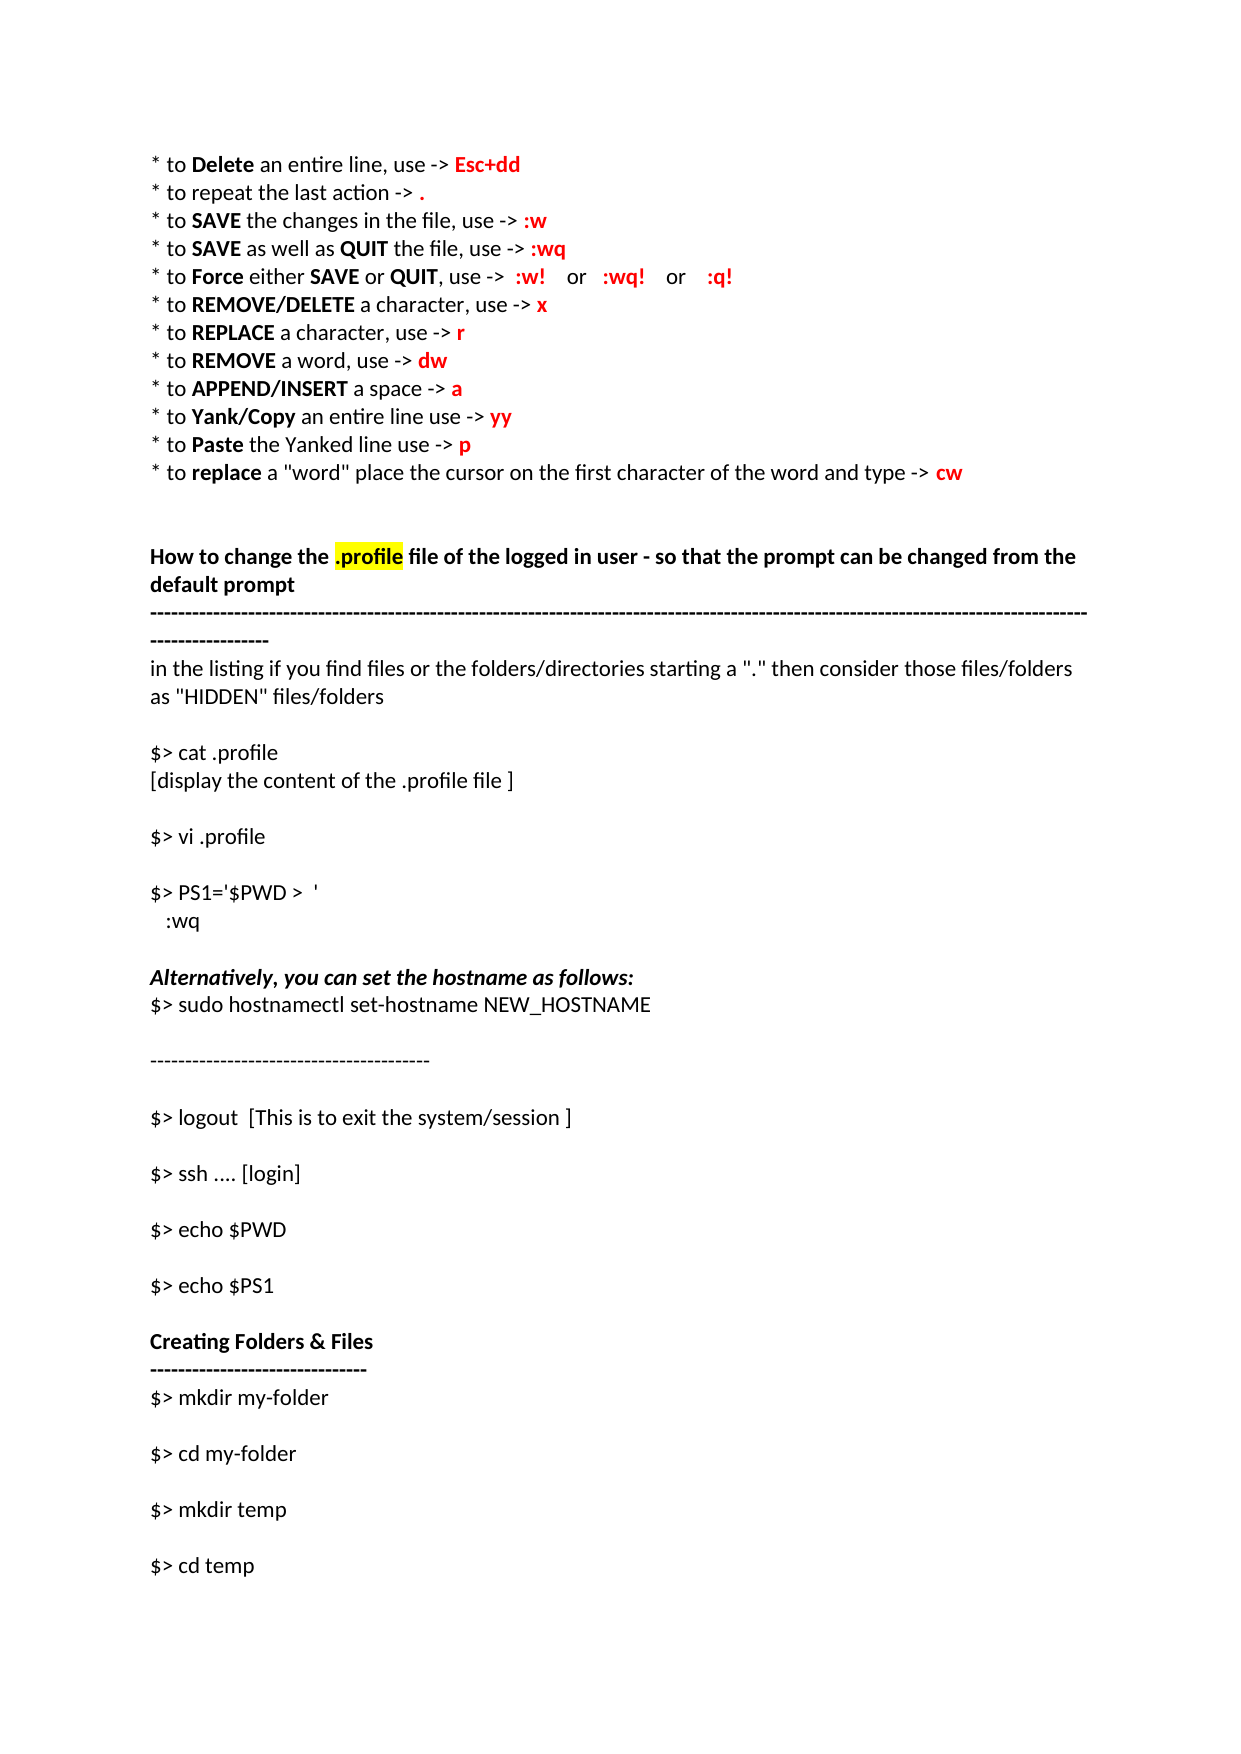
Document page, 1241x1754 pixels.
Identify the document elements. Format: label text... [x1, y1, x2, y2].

text $> logout [This is to exit the system/session ] [150, 1103, 1090, 1131]
text $> echo $PWD [150, 1215, 1090, 1243]
text $> mkdir my-folder [150, 1383, 1090, 1411]
text $> cd temp [150, 1551, 1090, 1579]
text * to Delete an entire line, use -> Esc+dd [150, 150, 1090, 178]
text * to APPEND/INSERT a space -> a [150, 374, 1090, 402]
text * to repeat the last action -> . [150, 178, 1090, 206]
text * to SAVE the changes in the file, use -> :w [150, 206, 1090, 234]
text ---------------------------------------- [150, 1047, 1090, 1075]
text in the listing if you find files or the folders/directories starting a "." then consider those files/folders as "HIDDEN" files/folders [150, 654, 1090, 710]
text How to change the .profile file of the logged in user - so that the prompt can be changed from the default prompt [150, 542, 1090, 598]
text $> sudo hostnamectl set-hostname NEW_HOSTNAME [150, 991, 1090, 1019]
text $> PS1='$PWD > ' [150, 878, 1090, 907]
text * to Yank/Copy an entire line use -> yy [150, 402, 1090, 430]
text * to REMOVE a word, use -> dw [150, 346, 1090, 374]
text * to Force either SAVE or QUIT, use -> :w! or :wq! or :q! [150, 262, 1090, 290]
text $> mkdir temp [150, 1495, 1090, 1523]
text $> echo $PS1 [150, 1271, 1090, 1299]
text $> vi .profile [150, 822, 1090, 851]
text [display the content of the .profile file ] [150, 766, 1090, 794]
text ------------------------------------------------------------------------------------------------------------------------------------------------------- [150, 598, 1090, 654]
text * to REMOVE/DELETE a character, use -> x [150, 290, 1090, 318]
text $> cd my-folder [150, 1439, 1090, 1467]
text $> ssh .... [login] [150, 1159, 1090, 1187]
text * to REPLACE a character, use -> r [150, 318, 1090, 346]
text * to Paste the Yanked line use -> p [150, 430, 1090, 458]
text ------------------------------- [150, 1355, 1090, 1383]
text :wq [150, 907, 1090, 934]
text Creating Folders & Files [150, 1327, 1090, 1355]
text $> cat .profile [150, 738, 1090, 766]
text Alternatively, you can set the hostname as follows: [150, 963, 1090, 991]
text * to SAVE as well as QUIT the file, use -> :wq [150, 234, 1090, 262]
text * to replace a "word" place the cursor on the first character of the word and type -> cw [150, 458, 1090, 486]
